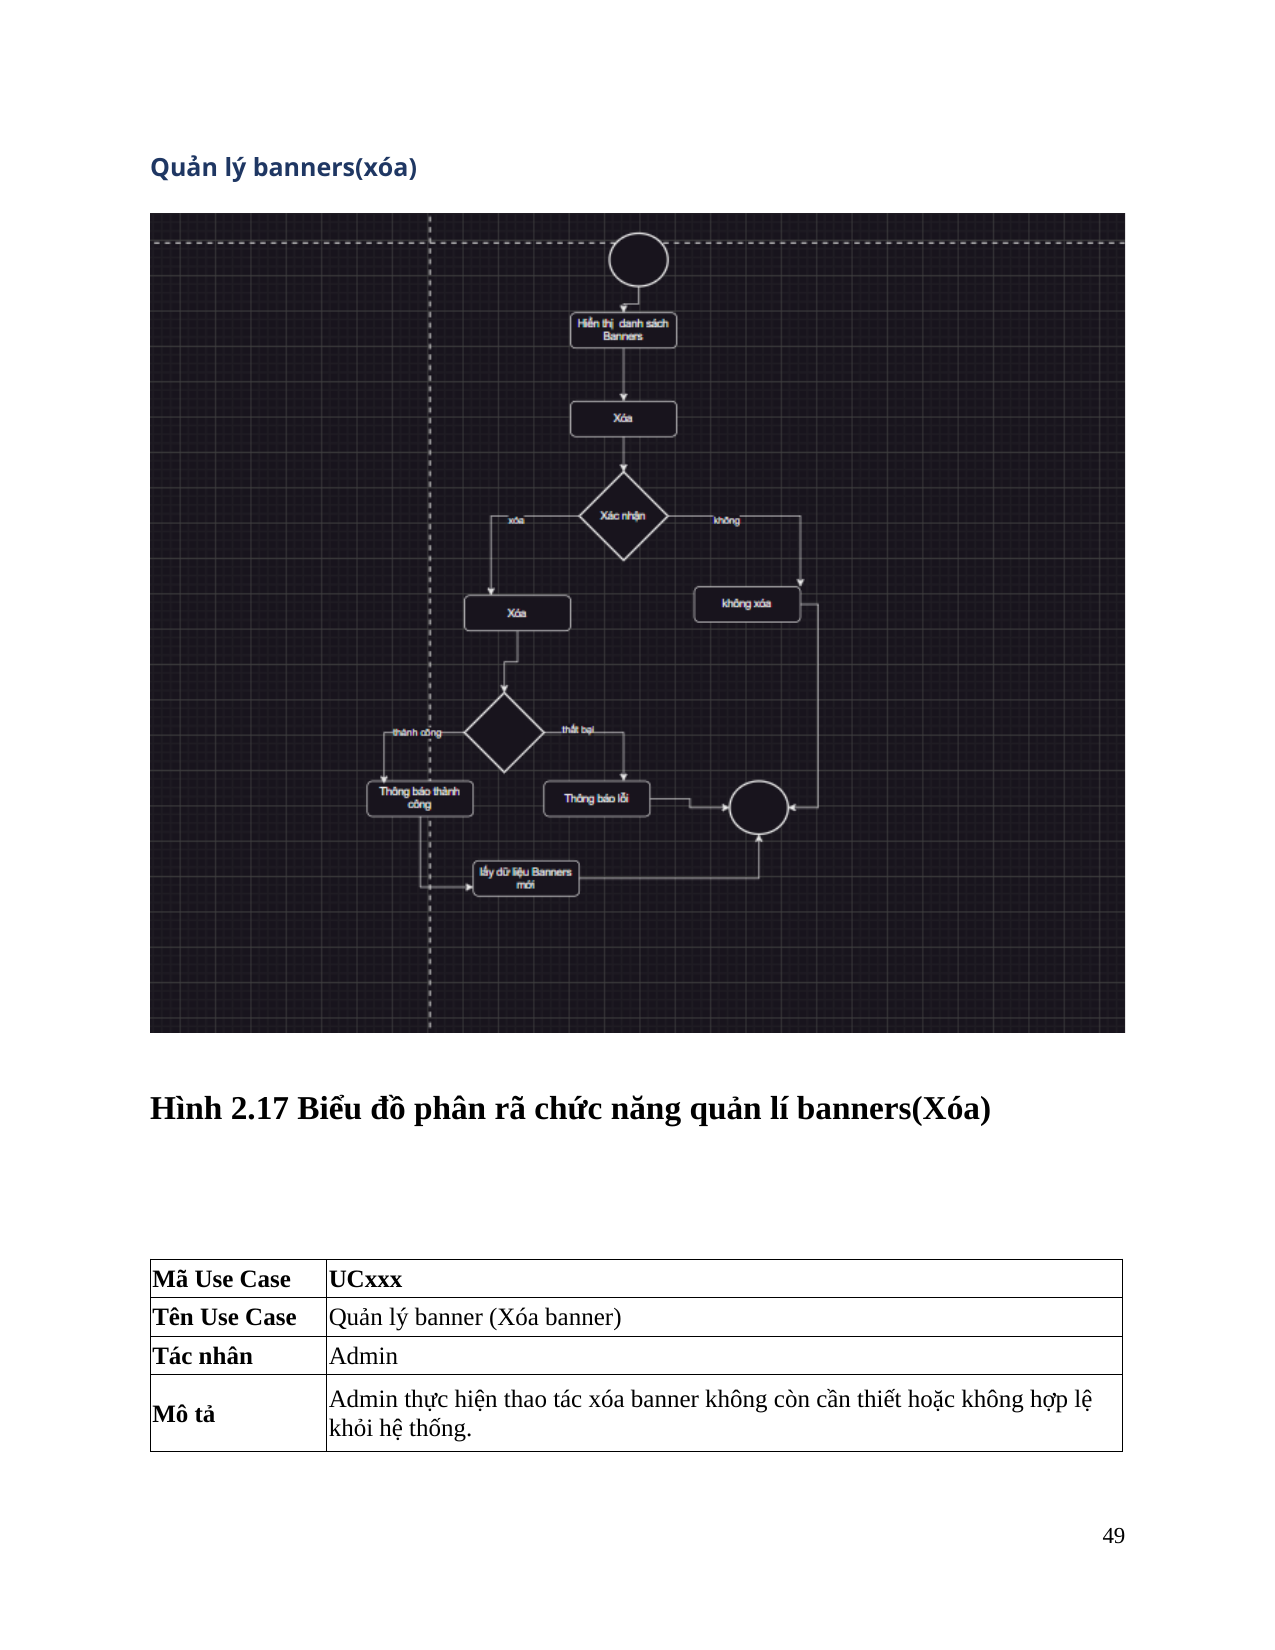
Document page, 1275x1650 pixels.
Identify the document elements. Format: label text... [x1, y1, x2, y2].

table_cell Admin [327, 1337, 1122, 1374]
table_cell Tác nhân [151, 1337, 326, 1374]
picture [150, 213, 1125, 1033]
table_cell Quản lý banner (Xóa banner) [327, 1298, 1122, 1336]
table_header Mã Use Case [151, 1260, 326, 1297]
table_cell Admin thực hiện thao tác xóa banner không còn cần thiết hoặc không hợp lệ khỏi hệ thống. [327, 1375, 1122, 1451]
subtitle Quản lý banners(xóa) [150, 150, 1125, 184]
table_header UCxxx [327, 1260, 1122, 1297]
text Hình 2.17 Biểu đồ phân rã chức năng quản lí banners(Xóa) [150, 1088, 1125, 1127]
table_cell Tên Use Case [151, 1298, 326, 1336]
table_cell Mô tả [151, 1375, 326, 1451]
